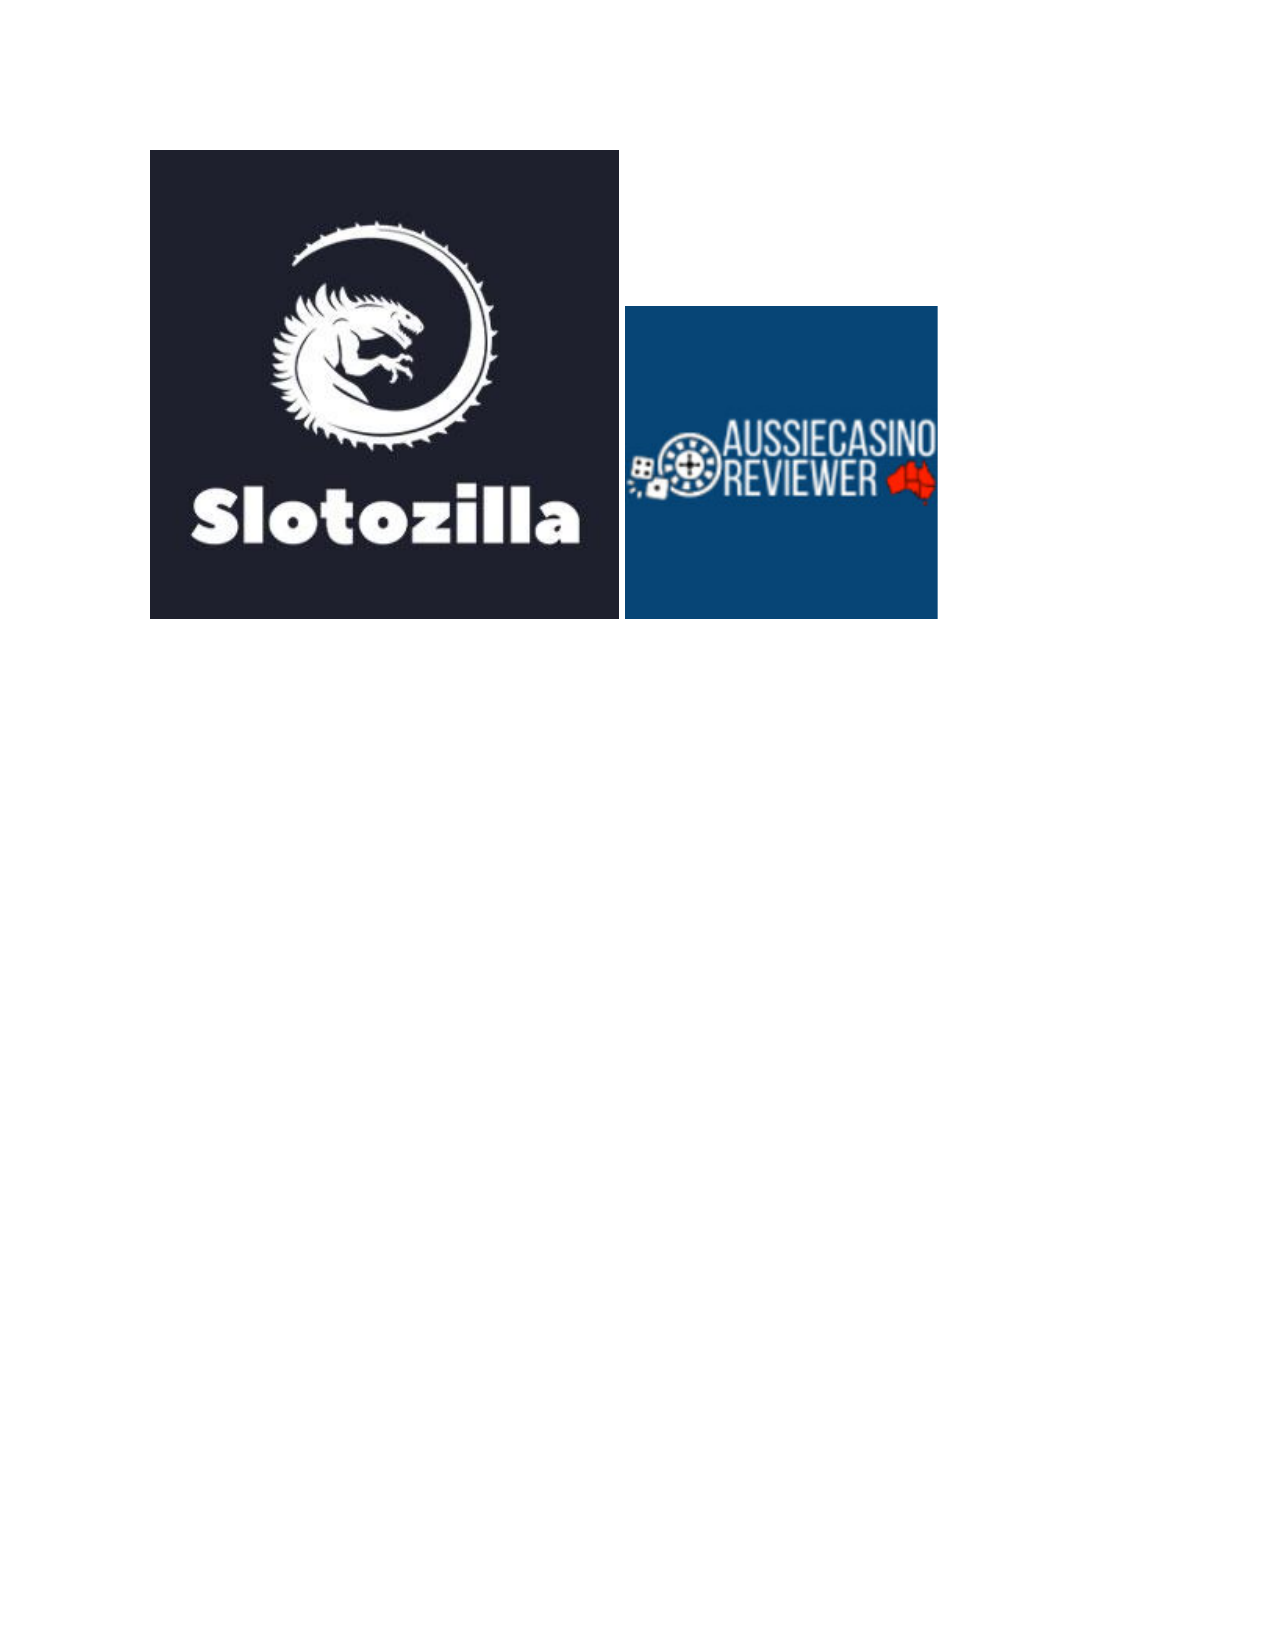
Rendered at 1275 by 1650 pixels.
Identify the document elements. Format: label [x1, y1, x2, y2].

picture [625, 306, 938, 619]
picture [150, 150, 619, 619]
